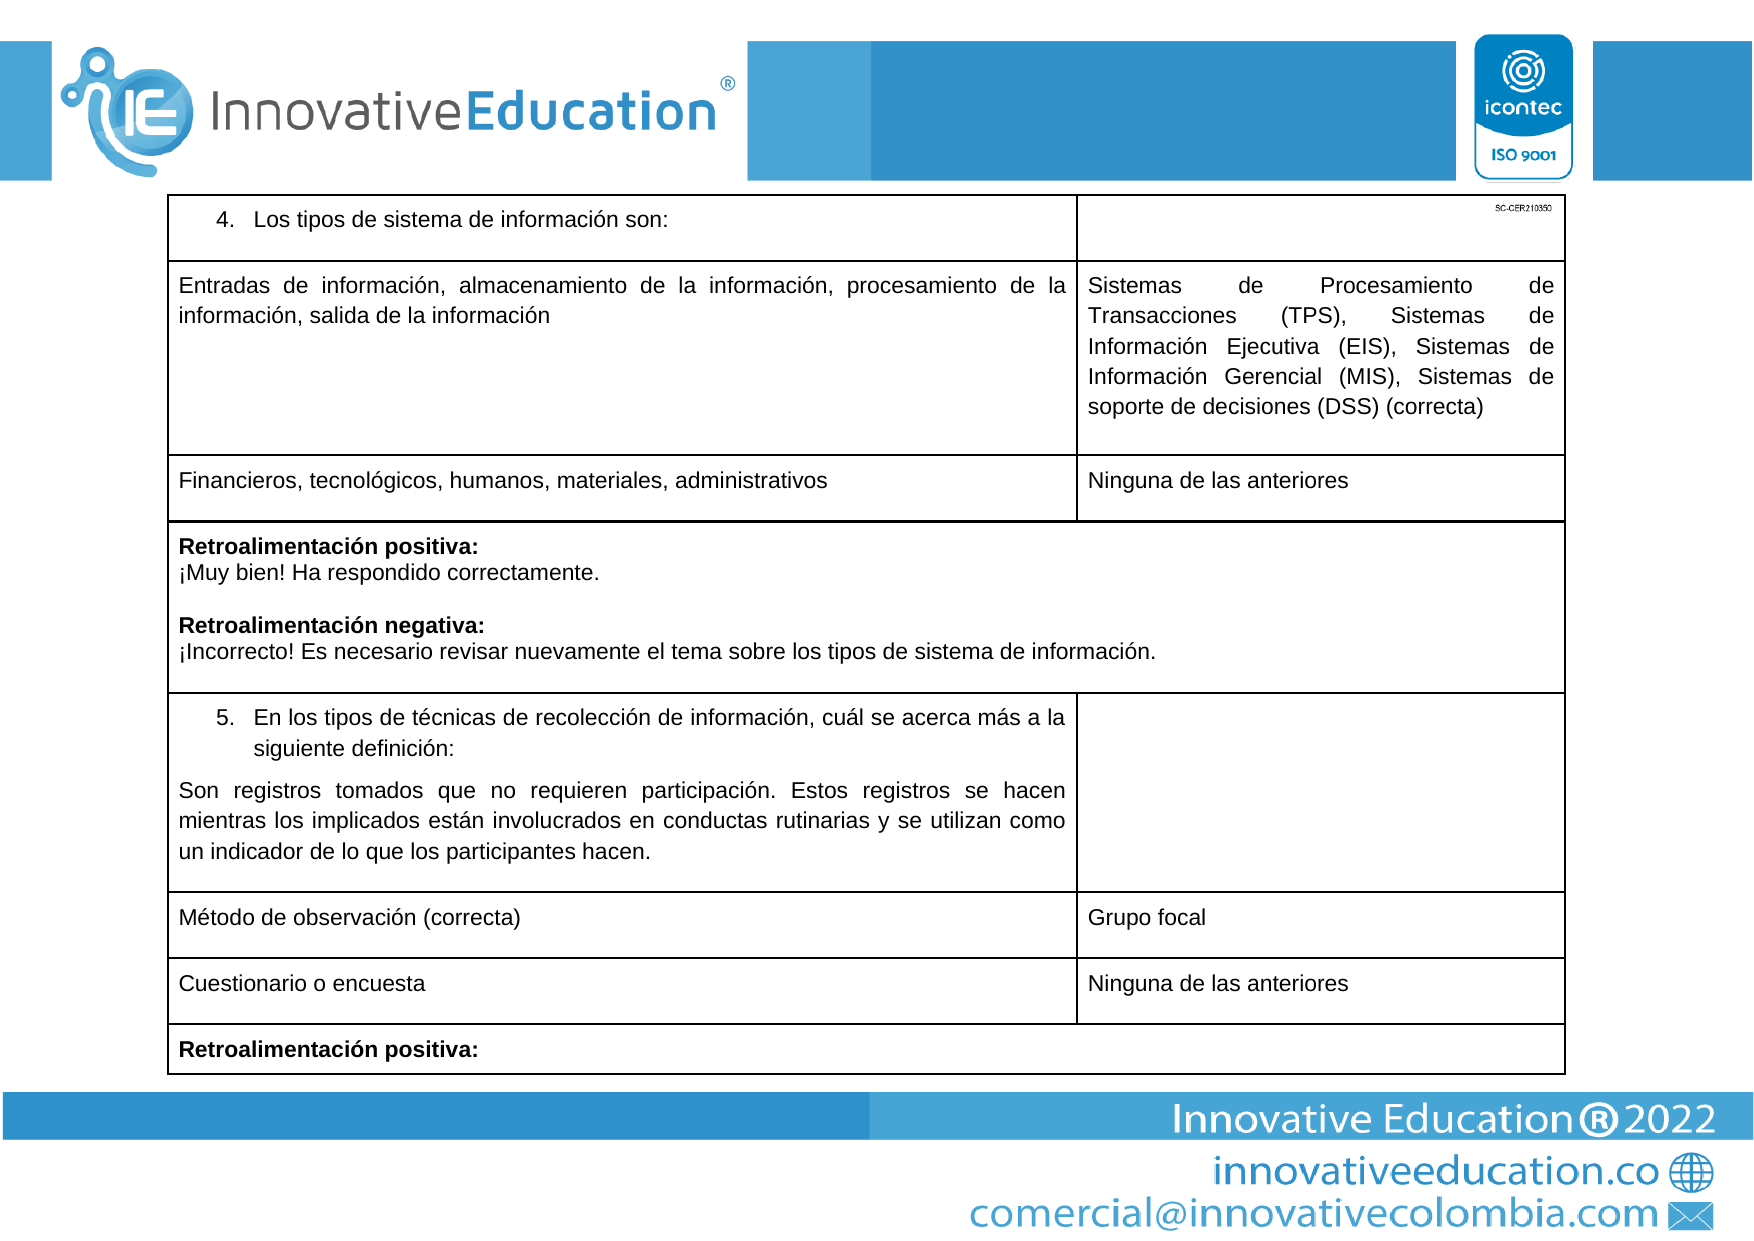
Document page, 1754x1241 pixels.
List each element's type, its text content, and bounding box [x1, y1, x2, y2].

picture [1593, 28, 1752, 194]
picture [1471, 32, 1576, 214]
table_cell En los tipos de técnicas de recolección de información, cuál se acerca más a la siguiente definición: Son registros tomados que no requieren participación. Estos registros se hacen mientras los implicados están involucrados en conductas rutinarias y se utilizan como un indicador de lo que los participantes hacen. [169, 694, 1076, 891]
table_cell Entradas de información, almacenamiento de la información, procesamiento de la información, salida de la información [169, 262, 1076, 454]
picture [0, 28, 1456, 194]
table_cell Grupo focal [1078, 893, 1564, 957]
table_cell Los tipos de sistema de información son: [169, 196, 1076, 260]
picture [2, 1091, 1754, 1237]
table_cell Retroalimentación positiva: ¡Muy bien! Ha respondido correctamente. Retroalimentación negativa: ¡Incorrecto! Es necesario revisar nuevamente el tema sobre los tipos de sistema de información. [169, 523, 1564, 692]
table_cell Cuestionario o encuesta [169, 959, 1076, 1023]
table_cell Sistemas de Procesamiento de Transacciones (TPS), Sistemas de Información Ejecutiva (EIS), Sistemas de Información Gerencial (MIS), Sistemas de soporte de decisiones (DSS) (correcta) [1078, 262, 1564, 454]
table_cell [1078, 694, 1564, 891]
table_cell Ninguna de las anteriores [1078, 456, 1564, 520]
table_cell Método de observación (correcta) [169, 893, 1076, 957]
table_cell Ninguna de las anteriores [1078, 959, 1564, 1023]
table_cell [1078, 196, 1564, 260]
table_cell Financieros, tecnológicos, humanos, materiales, administrativos [169, 456, 1076, 520]
